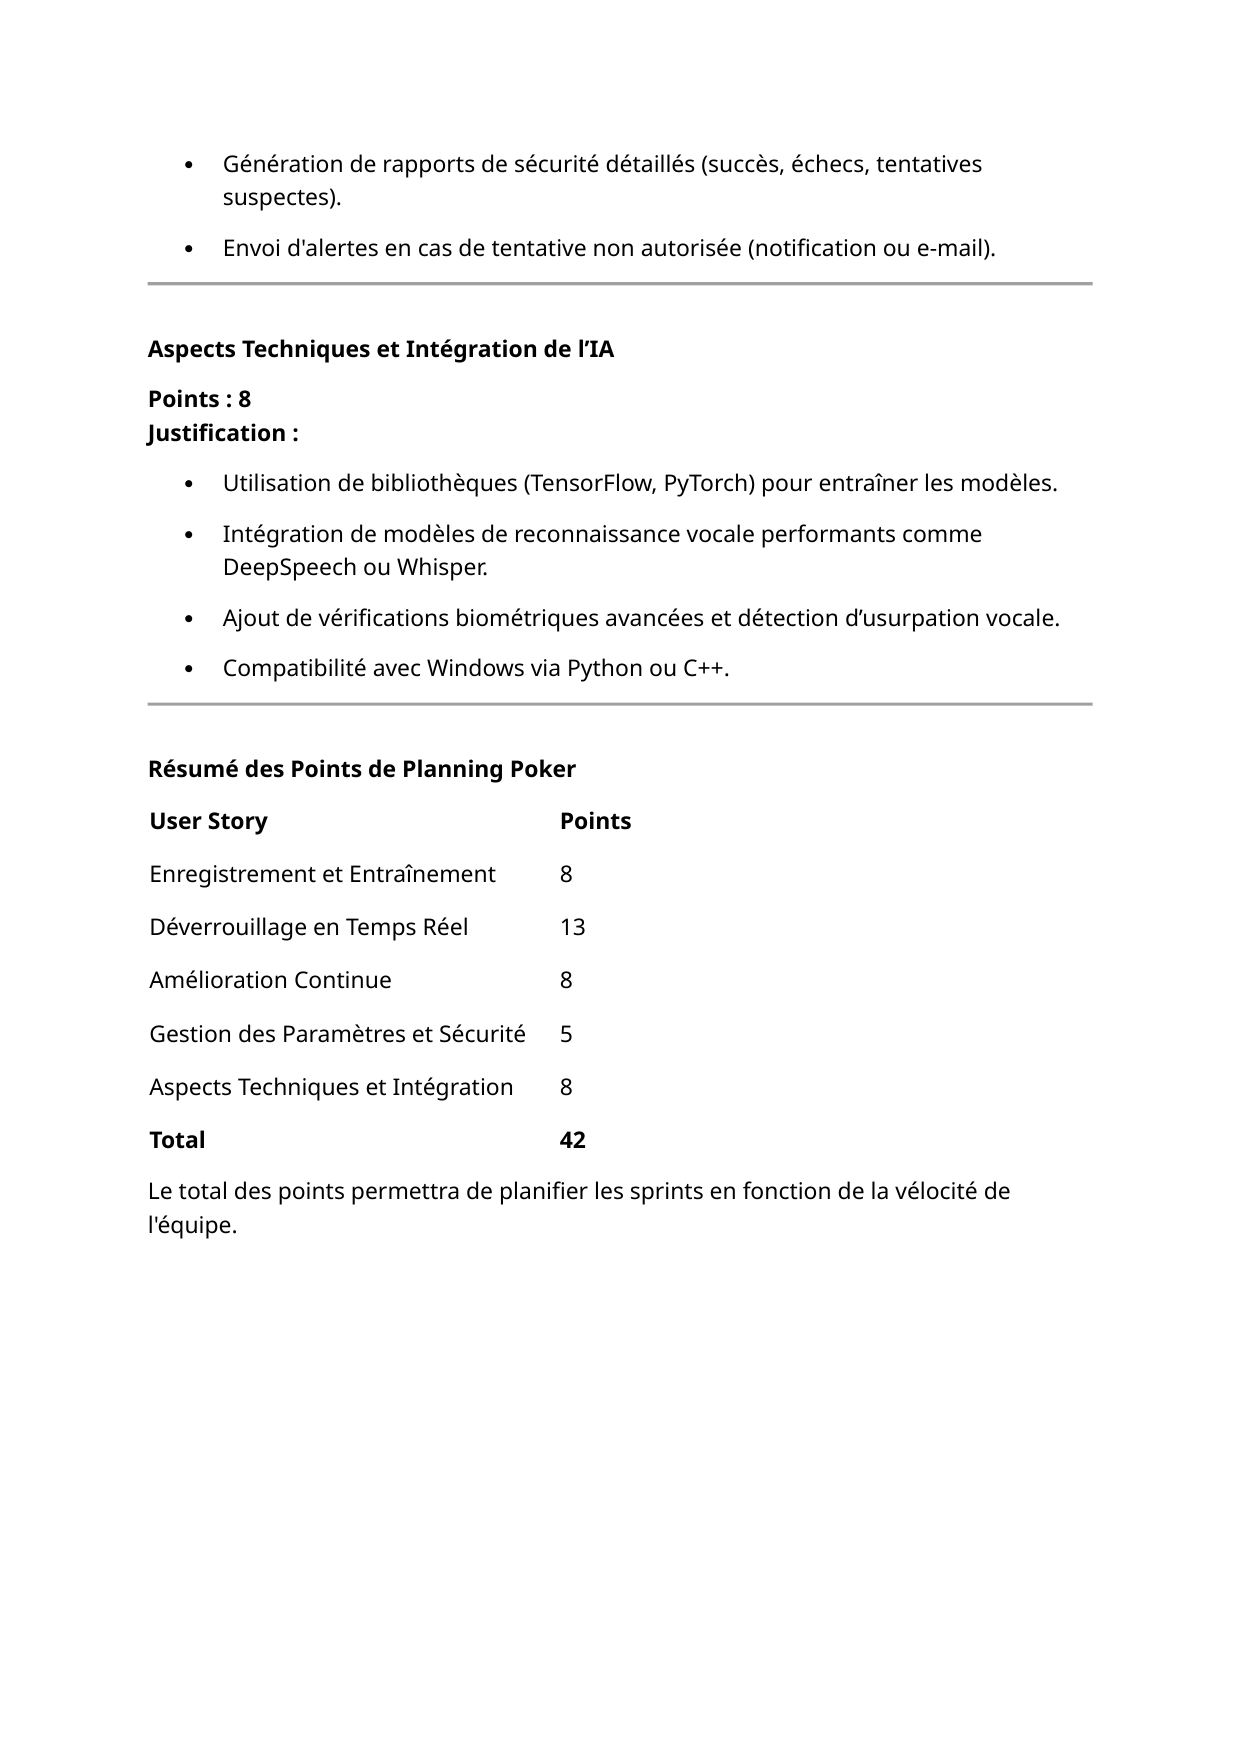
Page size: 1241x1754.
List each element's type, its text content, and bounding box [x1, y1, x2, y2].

table_cell 8 [558, 963, 639, 1016]
table_cell 42 [558, 1122, 639, 1175]
table_cell Amélioration Continue [148, 963, 558, 1016]
table_header User Story [148, 804, 558, 857]
table_cell 5 [558, 1016, 639, 1069]
text Résumé des Points de Planning Poker [148, 753, 1093, 784]
list Ajout de vérifications biométriques avancées et détection d’usurpation vocale. [185, 602, 1093, 633]
table_cell Déverrouillage en Temps Réel [148, 910, 558, 963]
table_cell Gestion des Paramètres et Sécurité [148, 1016, 558, 1069]
list Intégration de modèles de reconnaissance vocale performants comme DeepSpeech ou Whisper. [185, 518, 1093, 583]
table_header Points [558, 804, 639, 857]
table_cell Total [148, 1122, 558, 1175]
list Compatibilité avec Windows via Python ou C++. [185, 652, 1093, 683]
list Génération de rapports de sécurité détaillés (succès, échecs, tentatives suspectes). [185, 148, 1093, 213]
table_cell 8 [558, 1069, 639, 1122]
text Le total des points permettra de planifier les sprints en fonction de la vélocité de l'équipe. [148, 1175, 1093, 1240]
list Envoi d'alertes en cas de tentative non autorisée (notification ou e-mail). [185, 232, 1093, 263]
text Points : 8 Justification : [148, 383, 1093, 448]
text Aspects Techniques et Intégration de l’IA [148, 333, 1093, 364]
table_cell Enregistrement et Entraînement [148, 857, 558, 910]
table_cell 13 [558, 910, 639, 963]
list Utilisation de bibliothèques (TensorFlow, PyTorch) pour entraîner les modèles. [185, 467, 1093, 498]
table_cell 8 [558, 857, 639, 910]
table_cell Aspects Techniques et Intégration [148, 1069, 558, 1122]
